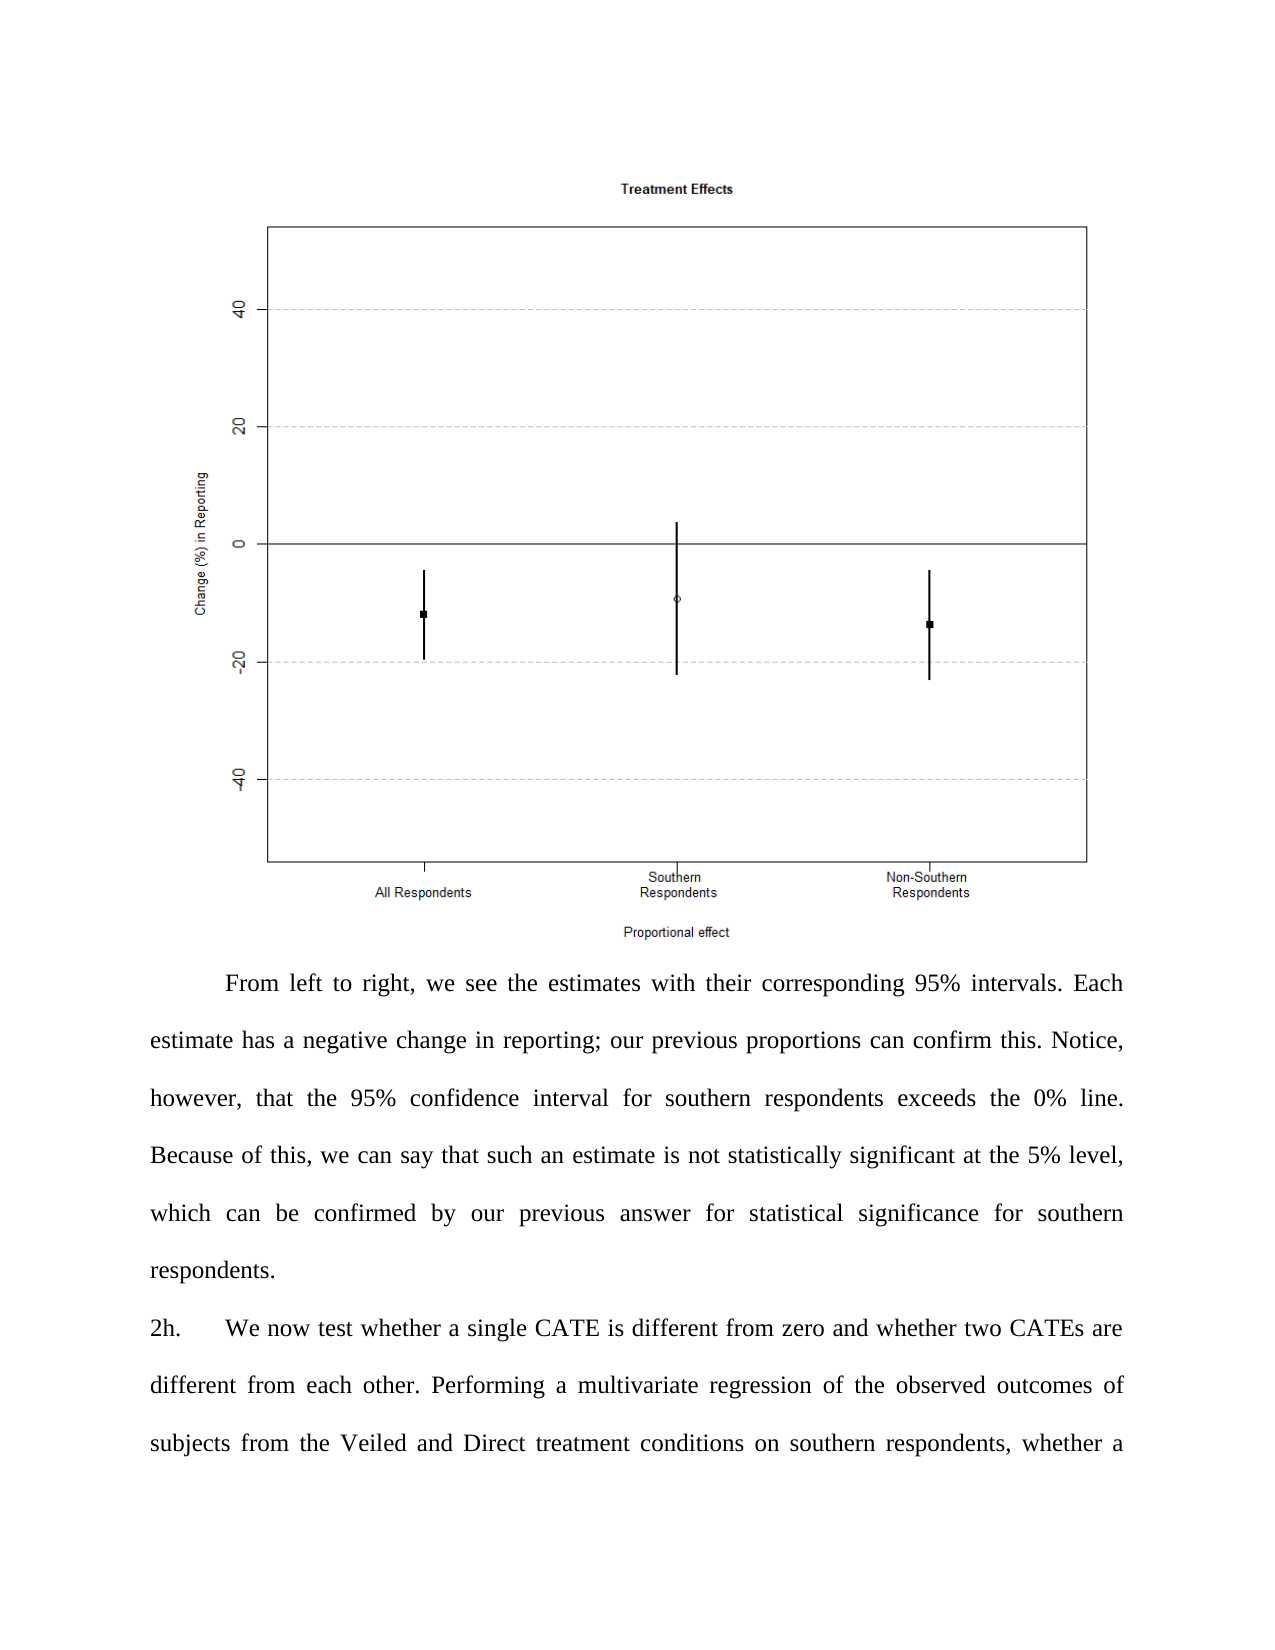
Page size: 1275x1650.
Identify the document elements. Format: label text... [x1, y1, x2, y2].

text From left to right, we see the estimates with their corresponding 95% intervals. Each estimate has a negative change in reporting; our previous proportions can confirm this. Notice, however, that the 95% confidence interval for southern respondents exceeds the 0% line. Because of this, we can say that such an estimate is not statistically significant at the 5% level, which can be confirmed by our previous answer for statistical significance for southern respondents. [150, 968, 1125, 1284]
picture [150, 150, 1125, 940]
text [150, 1313, 1125, 1457]
